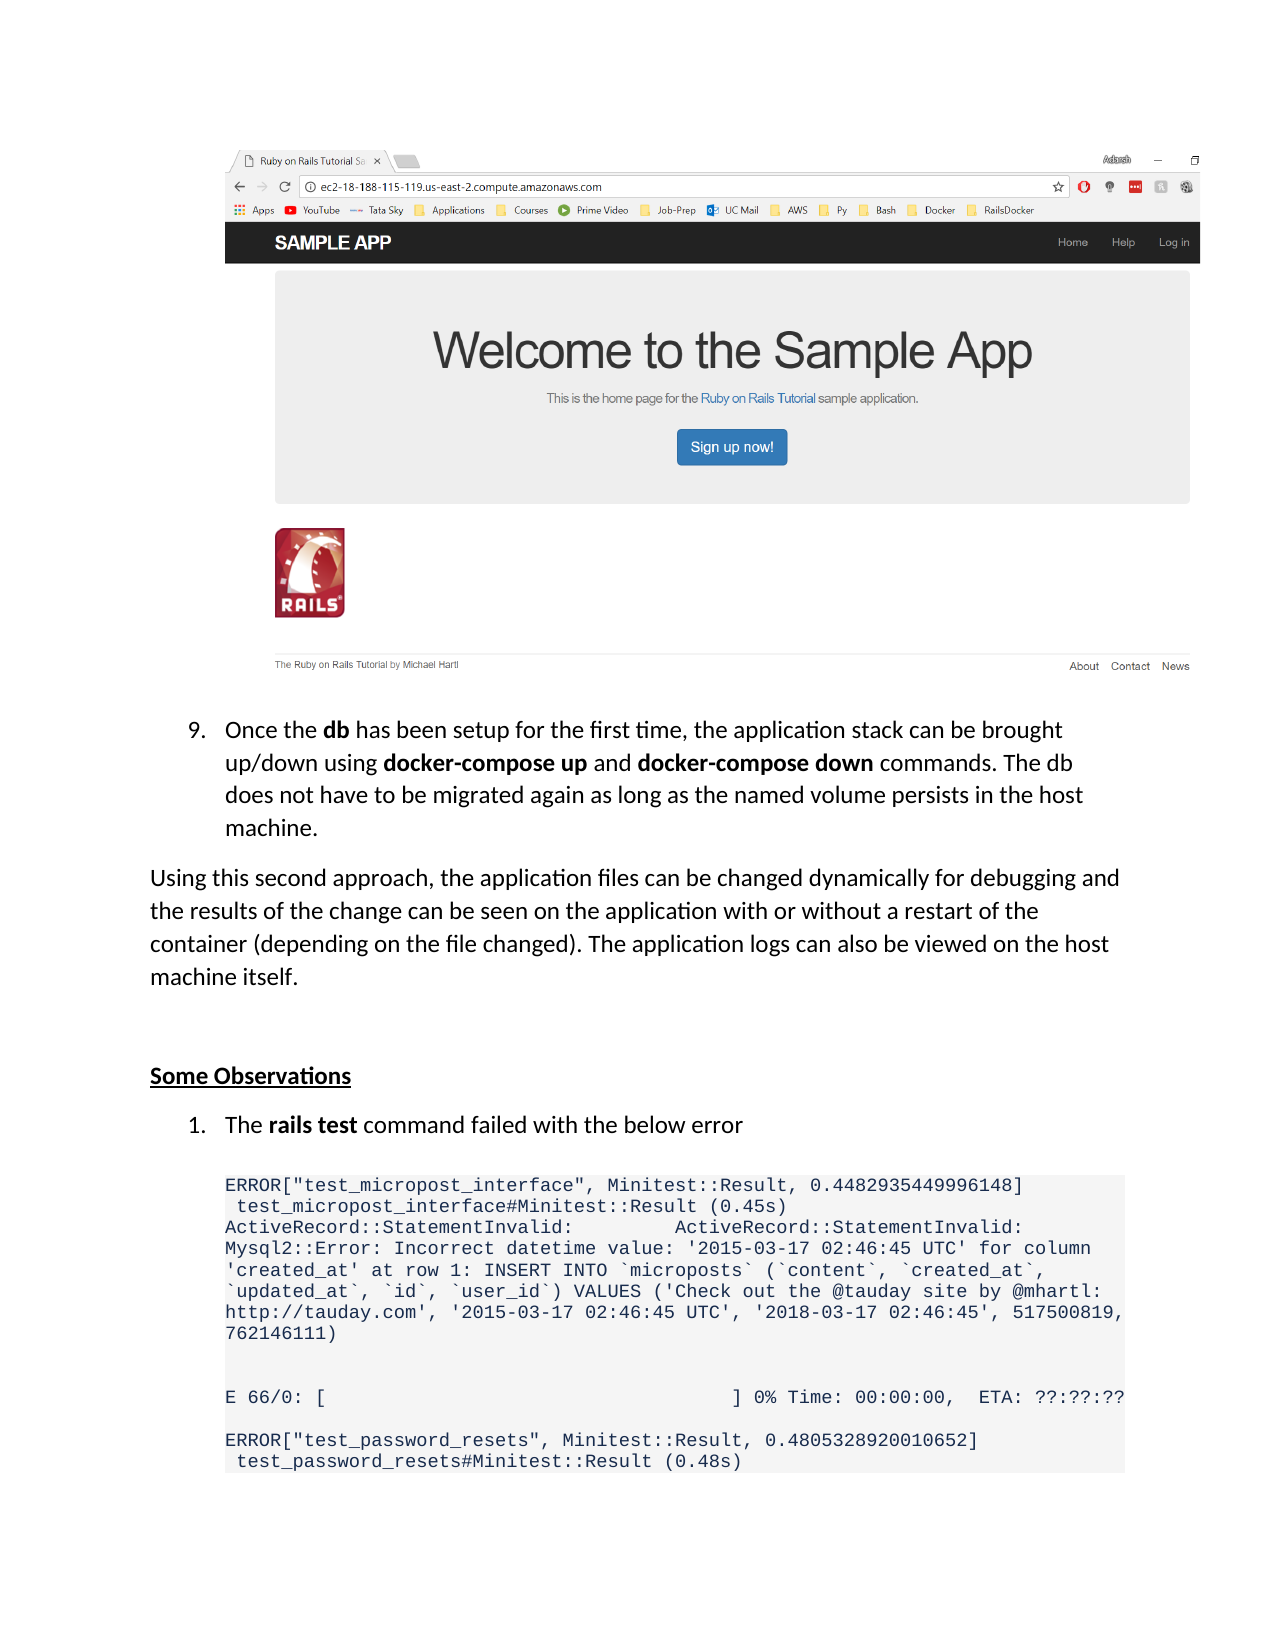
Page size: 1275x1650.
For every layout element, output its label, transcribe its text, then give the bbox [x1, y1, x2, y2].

list The rails test command failed with the below error [187, 1109, 1125, 1140]
list Once the db has been setup for the first time, the application stack can be brought up/down using docker-compose up and docker-compose down commands. The db does not have to be migrated again as long as the named volume persists in the host machine. [187, 714, 1125, 843]
list ActiveRecord::StatementInvalid: ActiveRecord::StatementInvalid: Mysql2::Error: Incorrect datetime value: '2015-03-17 02:46:45 UTC' for column 'created_at' at row 1: INSERT INTO `microposts` (`content`, `created_at`, `updated_at`, `id`, `user_id`) VALUES ('Check out the @tauday site by @mhartl: http://tauday.com', '2015-03-17 02:46:45 UTC', '2018-03-17 02:46:45', 517500819, 762146111) [225, 1218, 1125, 1345]
list test_password_resets#Minitest::Result (0.48s) [225, 1452, 1125, 1473]
list E 66/0: [ ] 0% Time: 00:00:00, ETA: ??:??:?? [225, 1388, 1125, 1409]
list test_micropost_interface#Minitest::Result (0.45s) [225, 1197, 1125, 1218]
list ERROR["test_password_resets", Minitest::Result, 0.4805328920010652] [225, 1430, 1125, 1452]
text Using this second approach, the application files can be changed dynamically for debugging and the results of the change can be seen on the application with or without a restart of the container (depending on the file changed). The application logs can also be viewed on the host machine itself. [150, 862, 1125, 991]
text Some Observations [150, 1060, 1125, 1091]
picture [225, 150, 1200, 679]
list ERROR["test_micropost_interface", Minitest::Result, 0.4482935449996148] [225, 1175, 1125, 1197]
